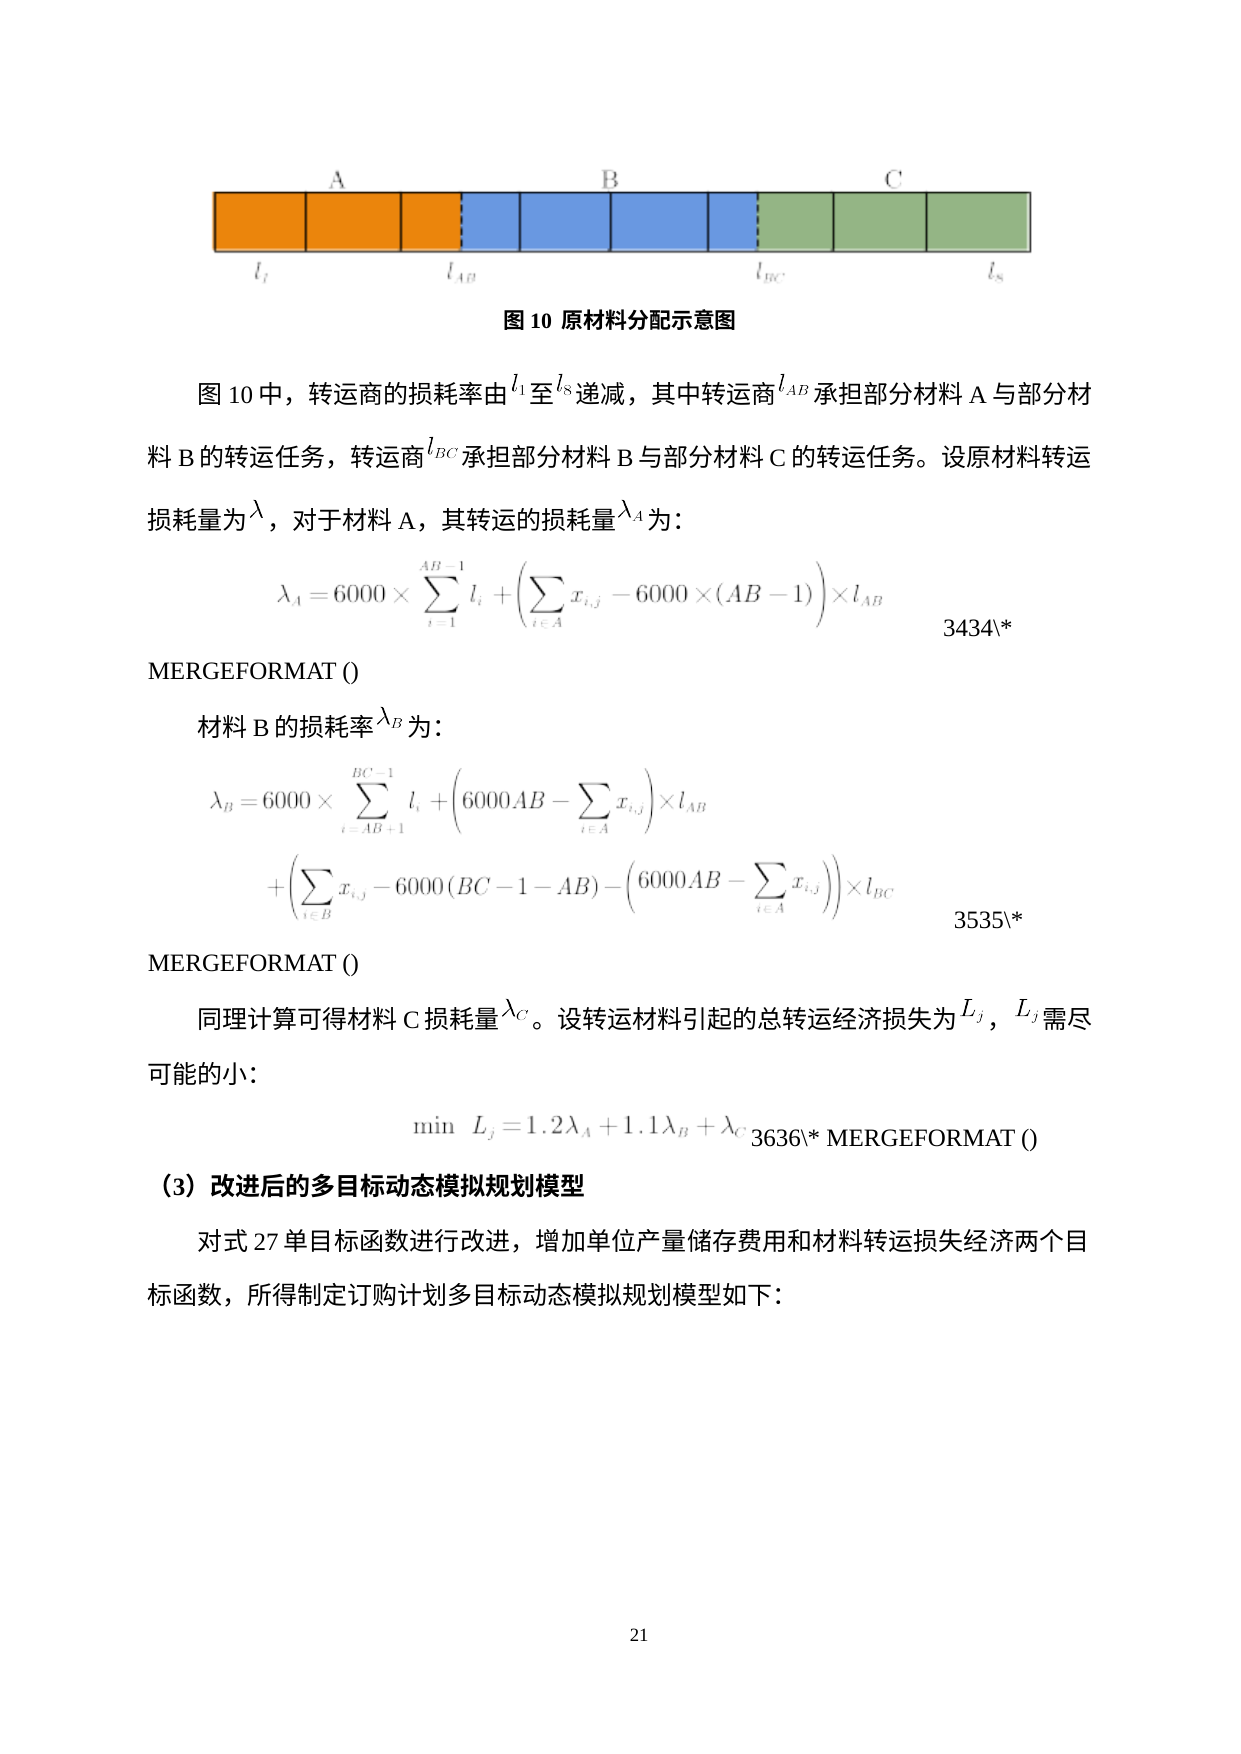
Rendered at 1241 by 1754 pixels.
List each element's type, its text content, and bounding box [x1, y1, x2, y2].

text 图10 原材料分配示意图 [148, 303, 1092, 334]
text 图10中，转运商的损耗率由至递减，其中转运商承担部分材料A与部分材料B的转运任务，转运商承担部分材料B与部分材料C的转运任务。设原材料转运损耗量为，对于材料A，其转运的损耗量为： [148, 366, 1092, 537]
subtitle （3）改进后的多目标动态模拟规划模型 [148, 1166, 1092, 1202]
text 材料B的损耗率为： [148, 699, 1092, 744]
text 同理计算可得材料C损耗量。设转运材料引起的总转运经济损失为，需尽可能的小： [148, 991, 1092, 1091]
text 对式单目标函数进行改进，增加单位产量储存费用和材料转运损失经济两个目标函数，所得制定订购计划多目标动态模拟规划模型如下： [148, 1221, 1092, 1312]
